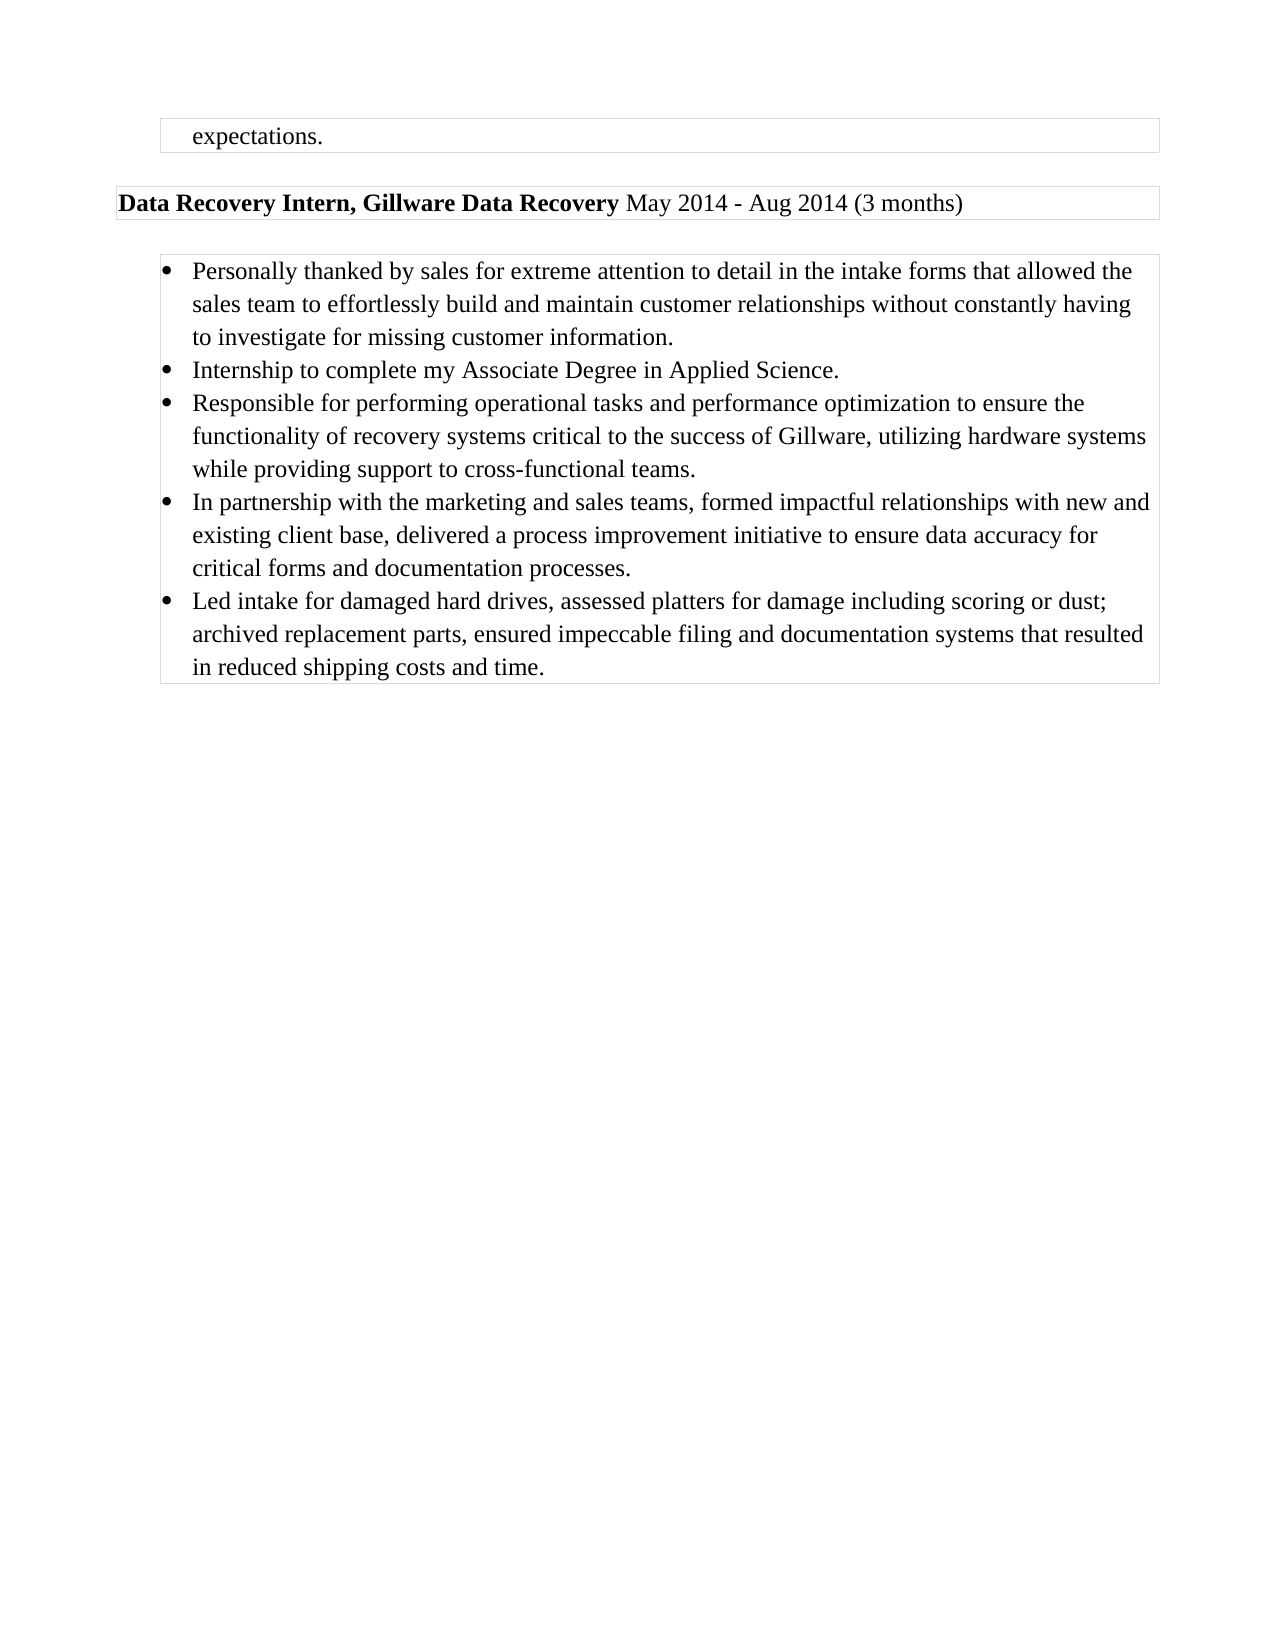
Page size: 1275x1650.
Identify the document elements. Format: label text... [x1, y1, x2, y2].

text Data Recovery Intern, Gillware Data Recovery May 2014 - Aug 2014 (3 months) [117, 187, 1159, 219]
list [161, 119, 1159, 152]
list In partnership with the marketing and sales teams, formed impactful relationships with new and existing client base, delivered a process improvement initiative to ensure data accuracy for critical forms and documentation processes. [161, 485, 1159, 582]
list Responsible for performing operational tasks and performance optimization to ensure the functionality of recovery systems critical to the success of Gillware, utilizing hardware systems while providing support to cross-functional teams. [161, 386, 1159, 483]
list Led intake for damaged hard drives, assessed platters for damage including scoring or dust; archived replacement parts, ensured impeccable filing and documentation systems that resulted in reduced shipping costs and time. [161, 584, 1159, 683]
list Personally thanked by sales for extreme attention to detail in the intake forms that allowed the sales team to effortlessly build and maintain customer relationships without constantly having to investigate for missing customer information. [161, 255, 1159, 351]
list Internship to complete my Associate Degree in Applied Science. [161, 353, 1159, 384]
